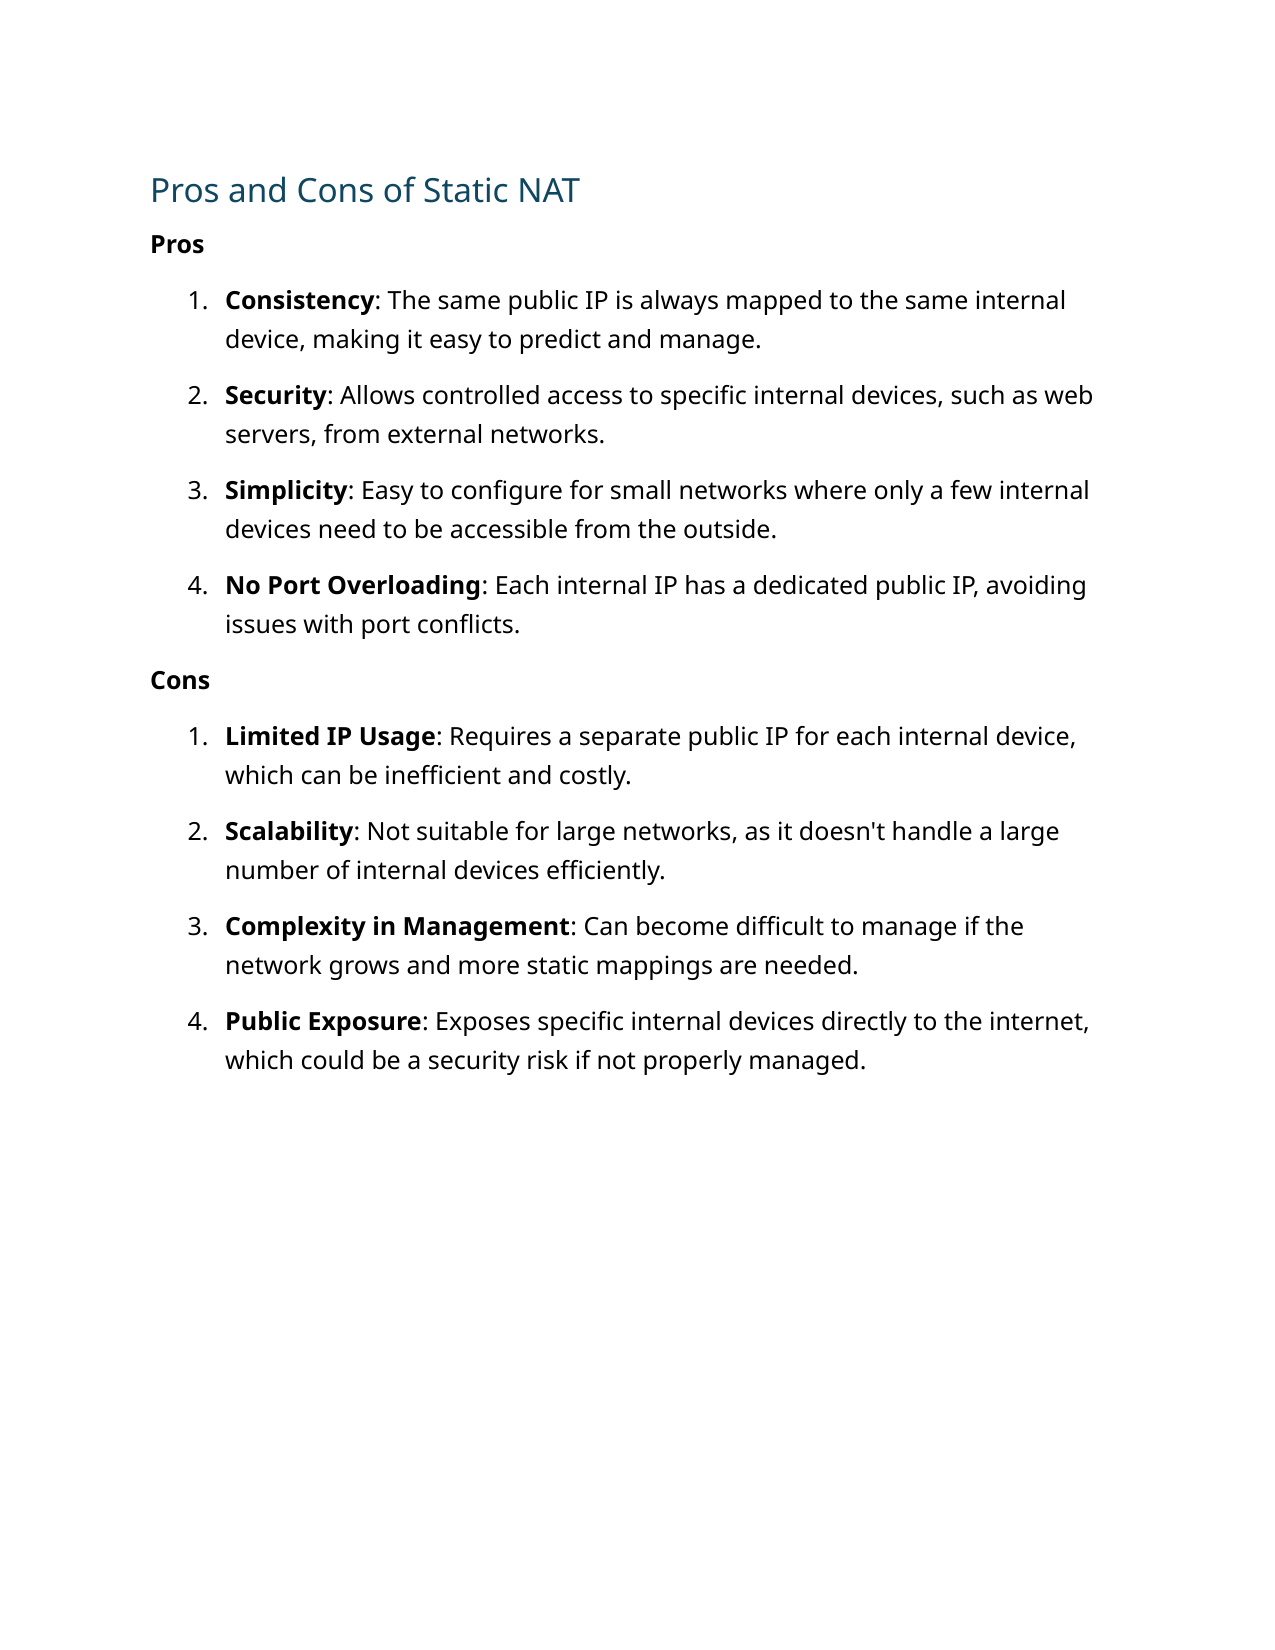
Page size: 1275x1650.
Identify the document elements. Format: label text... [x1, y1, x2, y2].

text Pros [150, 227, 1125, 261]
subtitle Pros and Cons of Static NAT [150, 167, 1125, 212]
list Complexity in Management: Can become difficult to manage if the network grows and more static mappings are needed. [187, 909, 1125, 982]
text Cons [150, 663, 1125, 697]
list Limited IP Usage: Requires a separate public IP for each internal device, which can be inefficient and costly. [187, 719, 1125, 792]
list Scalability: Not suitable for large networks, as it doesn't handle a large number of internal devices efficiently. [187, 814, 1125, 887]
list No Port Overloading: Each internal IP has a dedicated public IP, avoiding issues with port conflicts. [187, 568, 1125, 641]
list Public Exposure: Exposes specific internal devices directly to the internet, which could be a security risk if not properly managed. [187, 1004, 1125, 1077]
list Security: Allows controlled access to specific internal devices, such as web servers, from external networks. [187, 378, 1125, 451]
list Consistency: The same public IP is always mapped to the same internal device, making it easy to predict and manage. [187, 283, 1125, 356]
list Simplicity: Easy to configure for small networks where only a few internal devices need to be accessible from the outside. [187, 473, 1125, 546]
